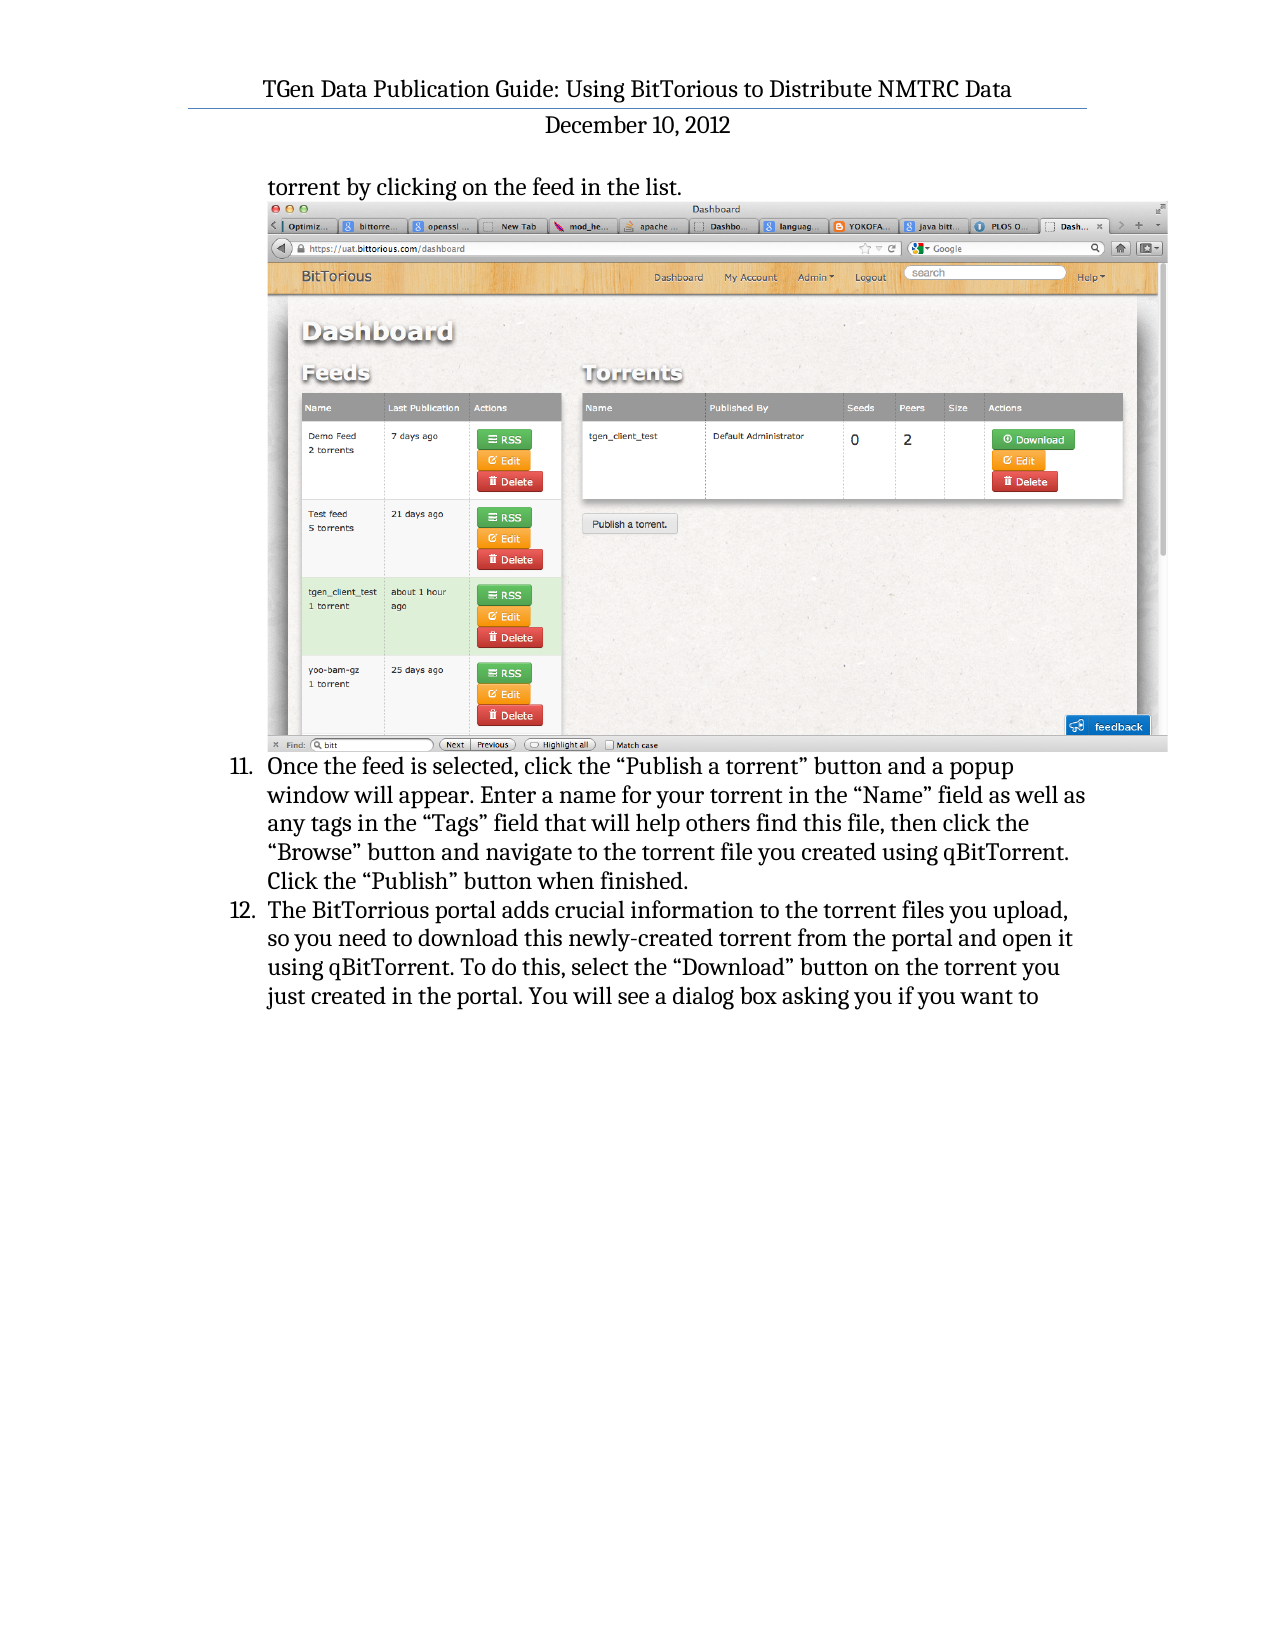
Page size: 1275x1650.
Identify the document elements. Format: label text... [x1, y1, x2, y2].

list Once the feed is selected, click the “Publish a torrent” button and a popup window will appear. Enter a name for your torrent in the “Name” field as well as any tags in the “Tags” field that will help others find this file, then click the “Browse” button and navigate to the torrent file you created using qBitTorrent. Click the “Publish” button when finished. [230, 752, 1087, 896]
list The BitTorrious portal adds crucial information to the torrent files you upload, so you need to download this newly-created torrent from the portal and open it using qBitTorrent. To do this, select the “Download” button on the torrent you just created in the portal. You will see a dialog box asking you if you want to open this file with qBitTorrent. Click “OK”. [230, 896, 1087, 1011]
picture [267, 201, 1168, 752]
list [230, 173, 1087, 752]
